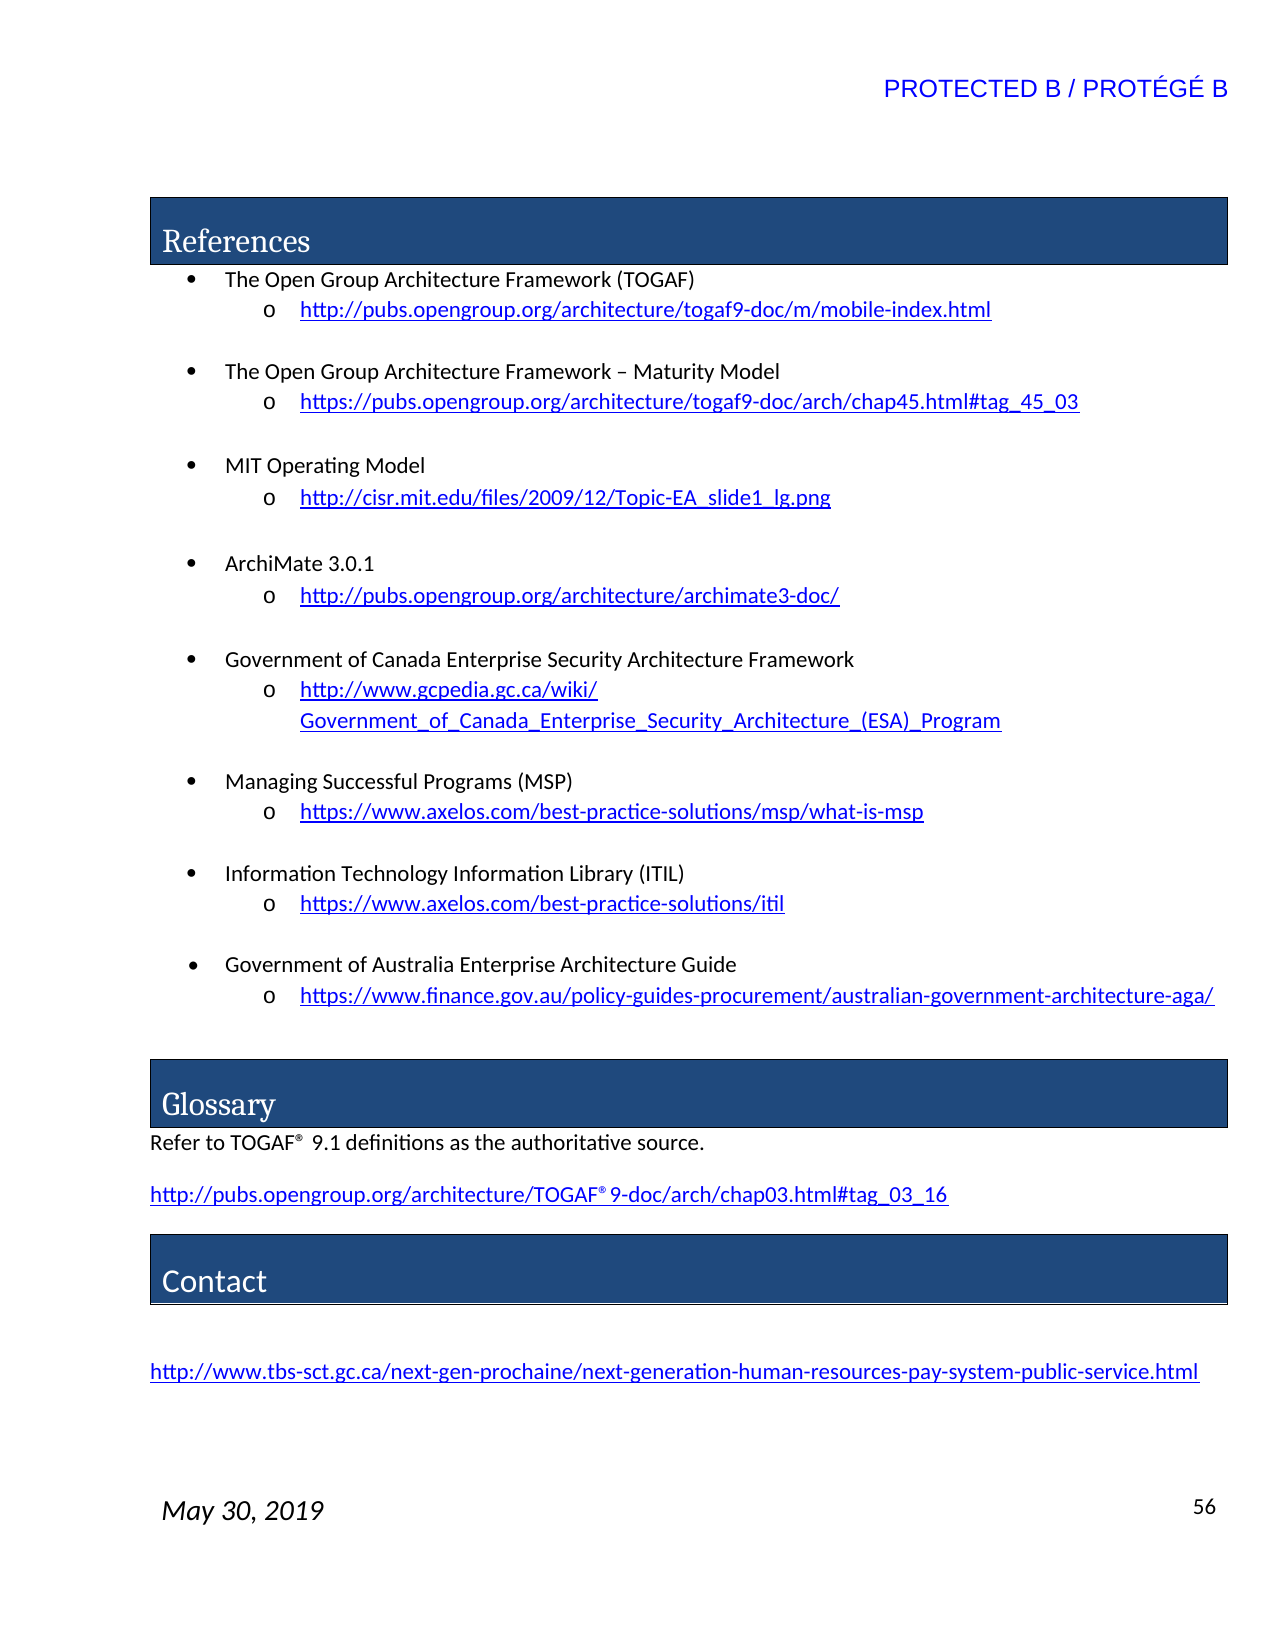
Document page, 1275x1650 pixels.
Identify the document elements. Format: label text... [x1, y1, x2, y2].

list Information Technology Information Library (ITIL) [187, 859, 1228, 887]
list MIT Operating Model [187, 451, 1228, 479]
list The Open Group Architecture Framework (TOGAF) [187, 265, 1228, 293]
list https://www.axelos.com/best-practice-solutions/msp/what-is-msp [262, 797, 1228, 826]
list ArchiMate 3.0.1 [187, 549, 1228, 577]
list Government of Australia Enterprise Architecture Guide [187, 951, 1228, 979]
list http://pubs.opengroup.org/architecture/togaf9-doc/m/mobile-index.html [262, 296, 1228, 325]
list https://www.finance.gov.au/policy-guides-procurement/australian-government-architecture-aga/ [262, 981, 1228, 1010]
text http://www.tbs-sct.gc.ca/next-gen-prochaine/next-generation-human-resources-pay-system-public-service.html [150, 1357, 1228, 1386]
list https://www.axelos.com/best-practice-solutions/itil [262, 889, 1228, 918]
list Government of Canada Enterprise Security Architecture Framework [187, 645, 1228, 673]
table_header References [151, 198, 1227, 264]
text Refer to TOGAF® 9.1 definitions as the authoritative source. [150, 1128, 1228, 1156]
list http://pubs.opengroup.org/architecture/archimate3-doc/ [262, 581, 1228, 610]
list http://www.gcpedia.gc.ca/wiki/Government_of_Canada_Enterprise_Security_Architecture_(ESA)_Program [262, 675, 1228, 734]
list https://pubs.opengroup.org/architecture/togaf9-doc/arch/chap45.html#tag_45_03 [262, 387, 1228, 417]
table_header Glossary [151, 1060, 1227, 1127]
list Managing Successful Programs (MSP) [187, 767, 1228, 795]
text http://pubs.opengroup.org/architecture/TOGAF®9-doc/arch/chap03.html#tag_03_16 [150, 1181, 1228, 1209]
table_header Contact [151, 1235, 1227, 1303]
list The Open Group Architecture Framework – Maturity Model [187, 357, 1228, 385]
list http://cisr.mit.edu/files/2009/12/Topic-EA_slide1_lg.png [262, 483, 1228, 512]
